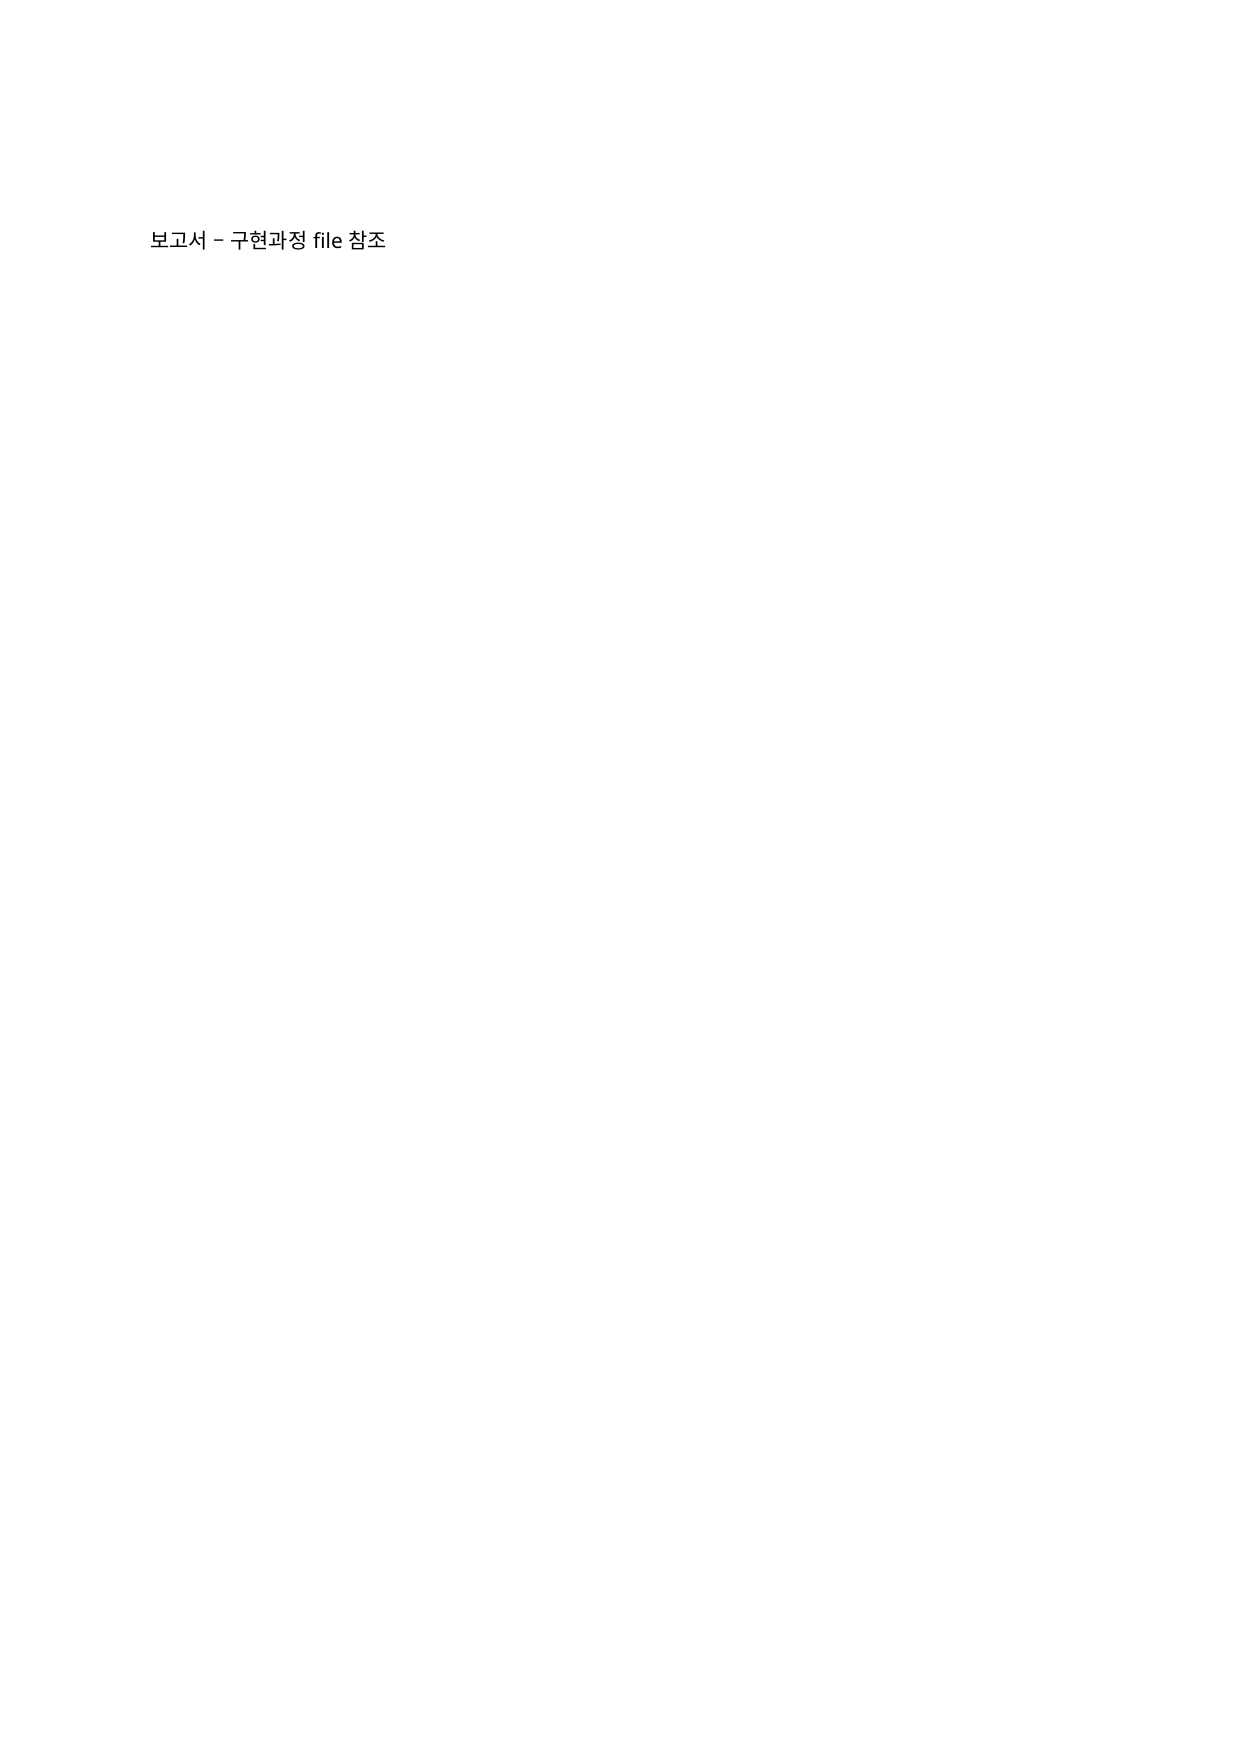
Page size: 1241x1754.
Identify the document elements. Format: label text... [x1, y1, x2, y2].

text 보고서 – 구현과정 file 참조 [150, 224, 1090, 255]
